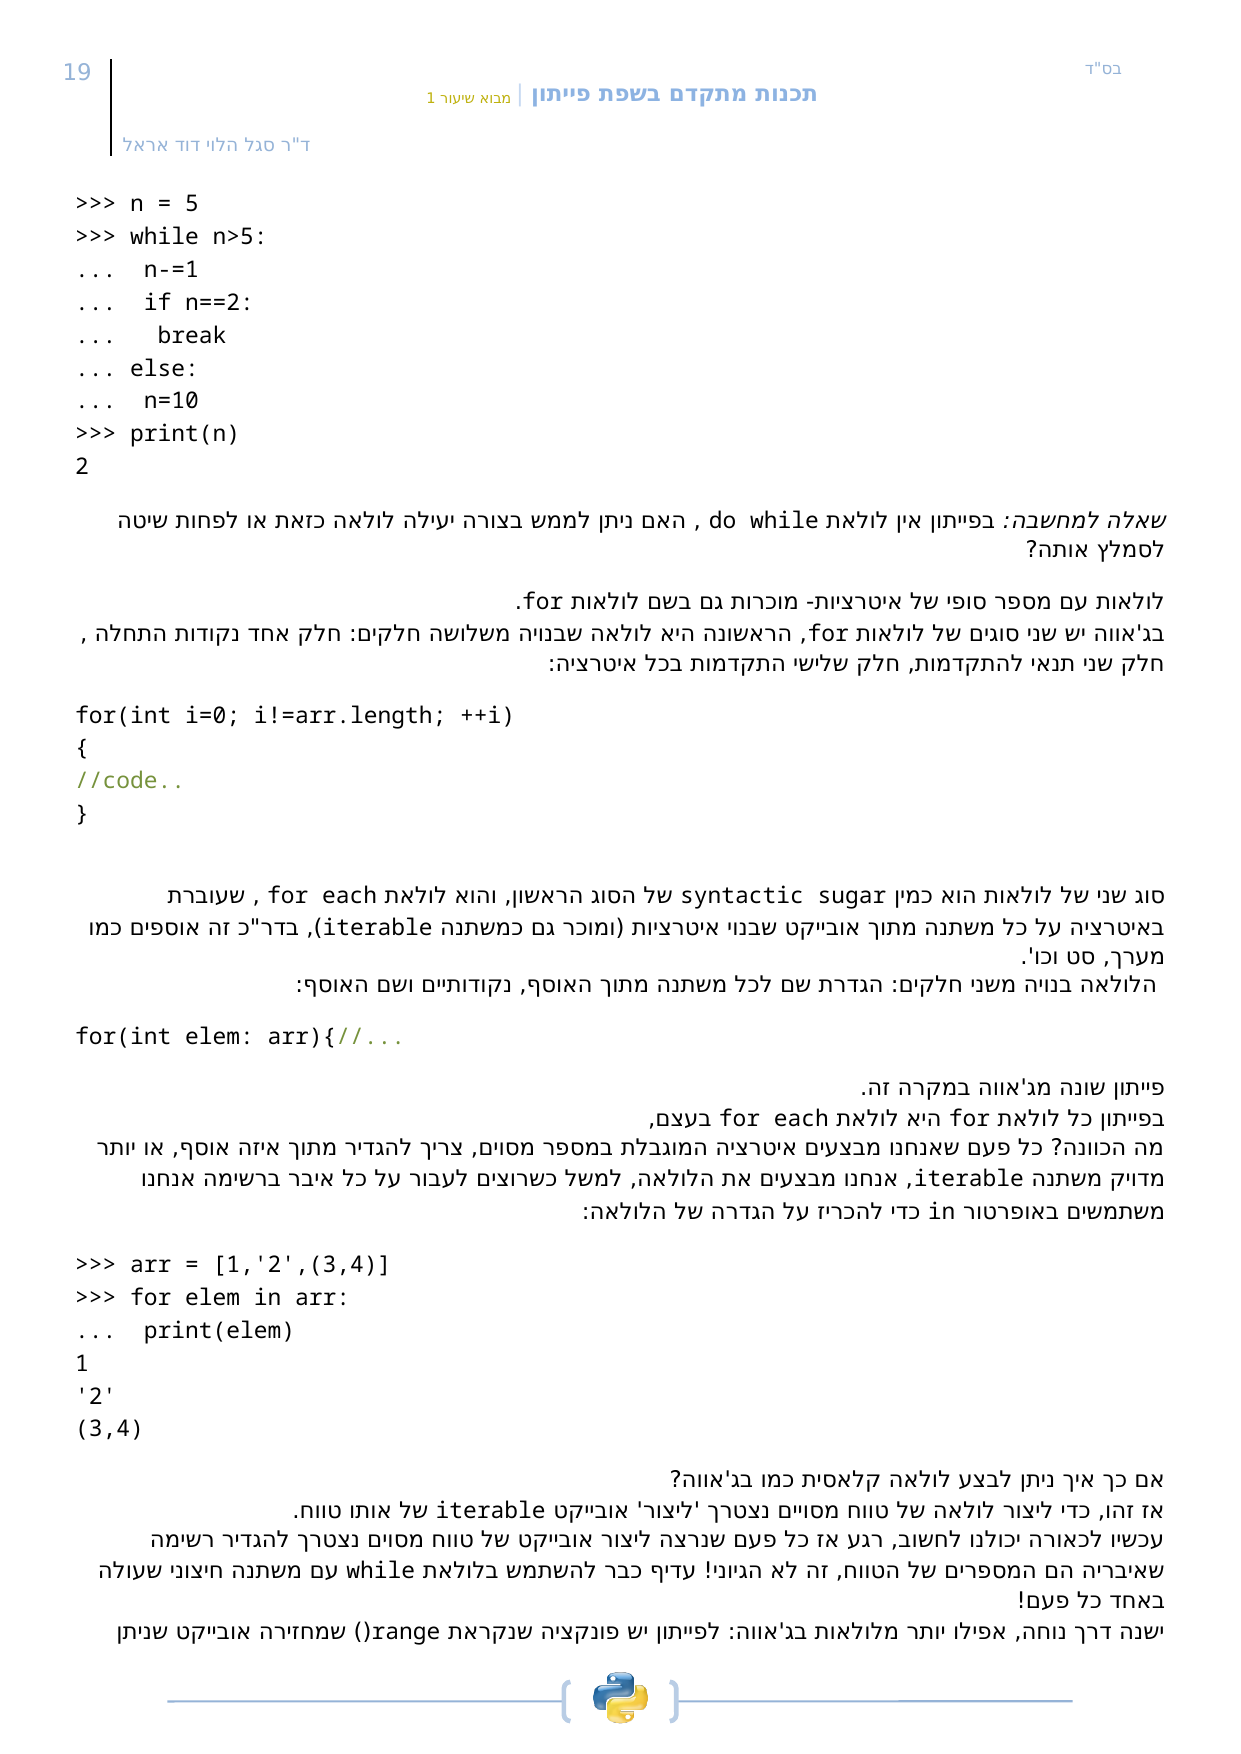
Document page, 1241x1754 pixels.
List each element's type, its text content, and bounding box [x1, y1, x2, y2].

text for(int elem: arr){//... [75, 1020, 1165, 1051]
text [75, 1466, 1165, 1646]
text לולאות עם מספר סופי של איטרציות- מוכרות גם בשם לולאות for. בג'אווה יש שני סוגים של לולאות for, הראשונה היא לולאה שבנויה משלושה חלקים: חלק אחד נקודות התחלה ,חלק שני תנאי להתקדמות, חלק שלישי התקדמות בכל איטרציה: [75, 585, 1165, 676]
text >>> arr = [1,'2',(3,4)] >>> for elem in arr: ... print(elem) 1 '2' (3,4) [75, 1248, 1165, 1444]
text פייתון שונה מג'אווה במקרה זה. בפייתון כל לולאת for היא לולאת for each בעצם, מה הכוונה? כל פעם שאנחנו מבצעים איטרציה המוגבלת במספר מסוים, צריך להגדיר מתוך איזה אוסף, או יותר מדויק משתנה iterable, אנחנו מבצעים את הלולאה, למשל כשרוצים לעבור על כל איבר ברשימה אנחנו משתמשים באופרטור in כדי להכריז על הגדרה של הלולאה: [75, 1074, 1165, 1226]
text for(int i=0; i!=arr.length; ++i) { //code.. } [75, 698, 1165, 828]
picture [585, 1661, 655, 1744]
text שאלה למחשבה: בפייתון אין לולאת do while , האם ניתן לממש בצורה יעילה לולאה כזאת או לפחות שיטה לסמלץ אותה? [75, 503, 1165, 563]
text >>> n = 5 >>> while n>5: ... n-=1 ... if n==2: ... break ... else: ... n=10 >>> print(n) 2 [75, 187, 1165, 481]
text סוג שני של לולאות הוא כמין syntactic sugar של הסוג הראשון, והוא לולאת for each , שעוברת באיטרציה על כל משתנה מתוך אובייקט שבנוי איטרציות (ומוכר גם כמשתנה iterable), בדר"כ זה אוספים כמו מערך, סט וכו'. הלולאה בנויה משני חלקים: הגדרת שם לכל משתנה מתוך האוסף, נקודותיים ושם האוסף: [75, 851, 1165, 998]
